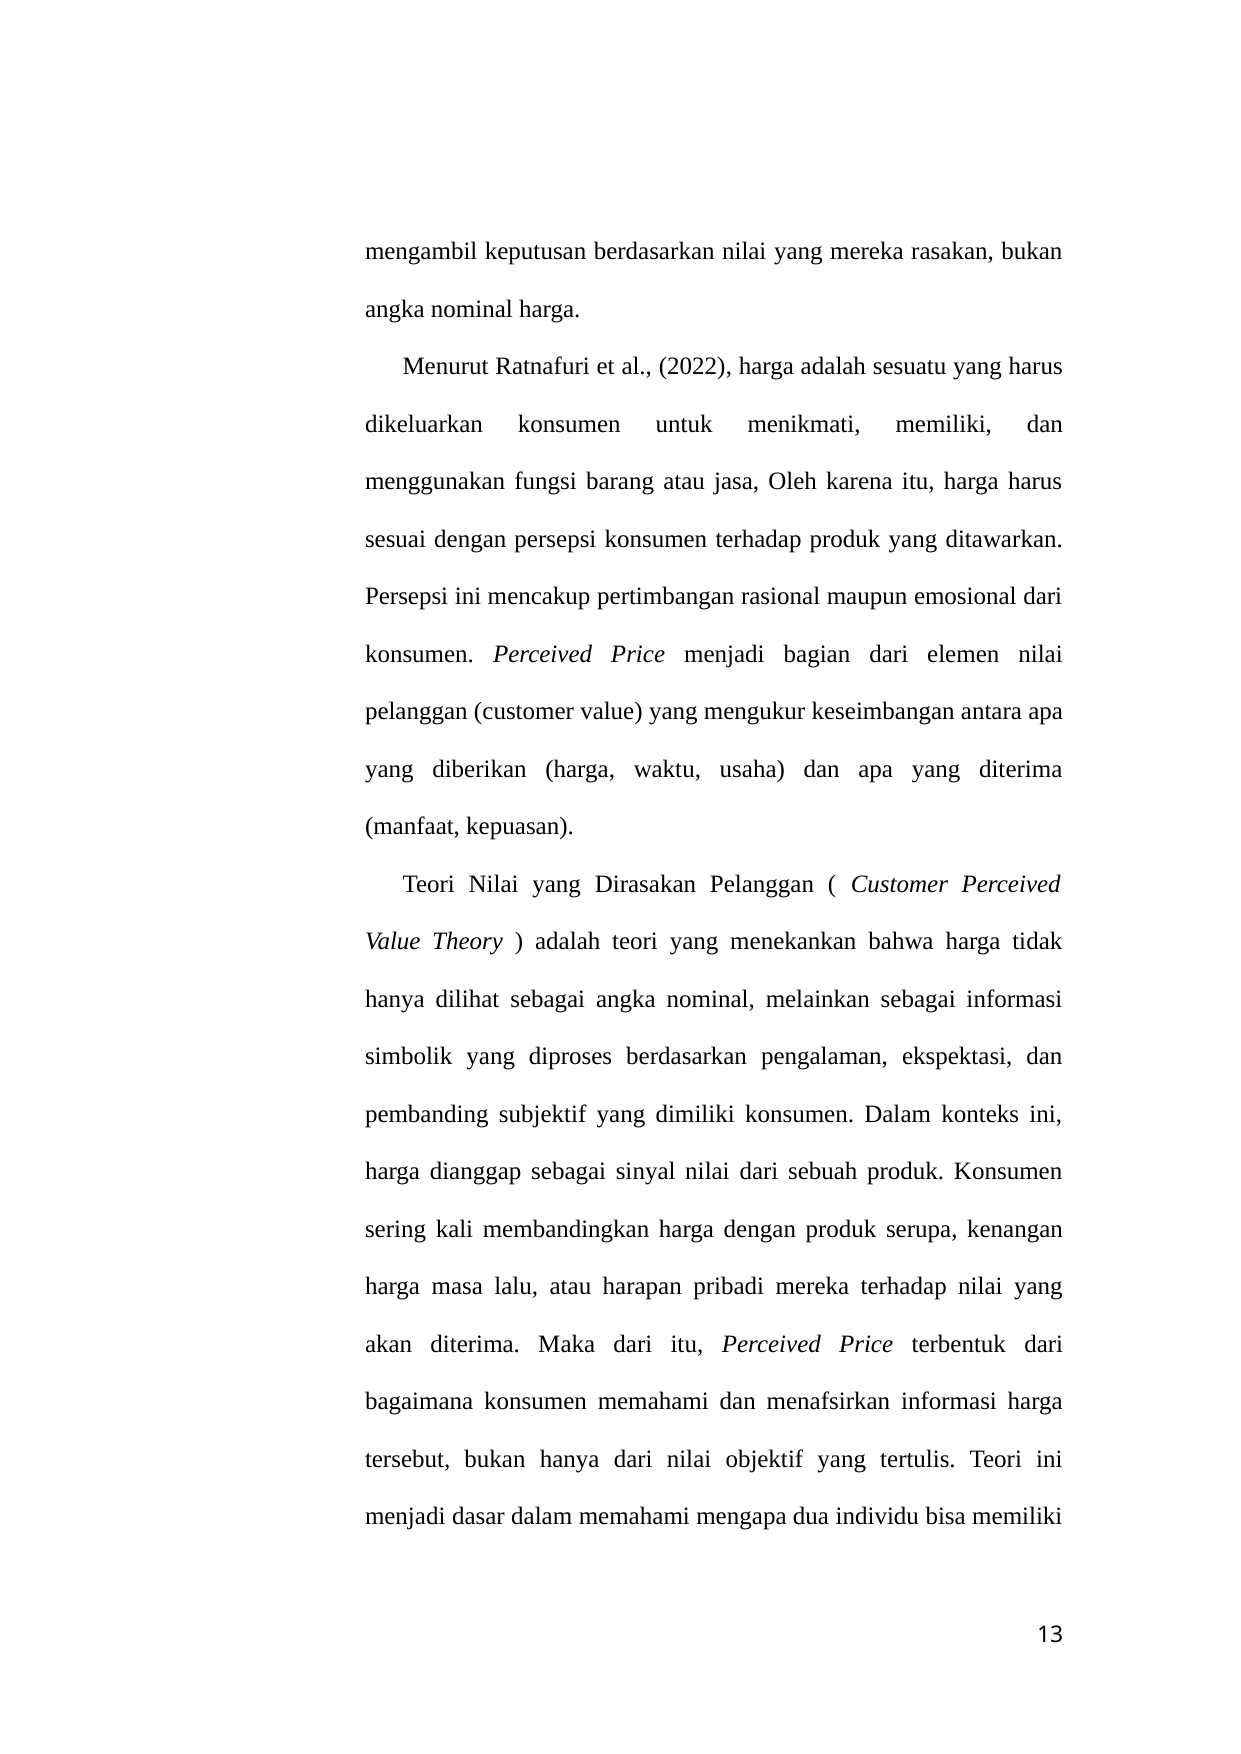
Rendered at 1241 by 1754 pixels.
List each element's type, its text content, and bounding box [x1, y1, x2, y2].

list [365, 236, 1063, 322]
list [365, 869, 1063, 1530]
list Menurut Ratnafuri et al., (2022), harga adalah sesuatu yang harus dikeluarkan konsumen untuk menikmati, memiliki, dan menggunakan fungsi barang atau jasa, Oleh karena itu, harga harus sesuai dengan persepsi konsumen terhadap produk yang ditawarkan. Persepsi ini mencakup pertimbangan rasional maupun emosional dari konsumen. Perceived Price menjadi bagian dari elemen nilai pelanggan (customer value) yang mengukur keseimbangan antara apa yang diberikan (harga, waktu, usaha) dan apa yang diterima (manfaat, kepuasan). [365, 351, 1063, 840]
